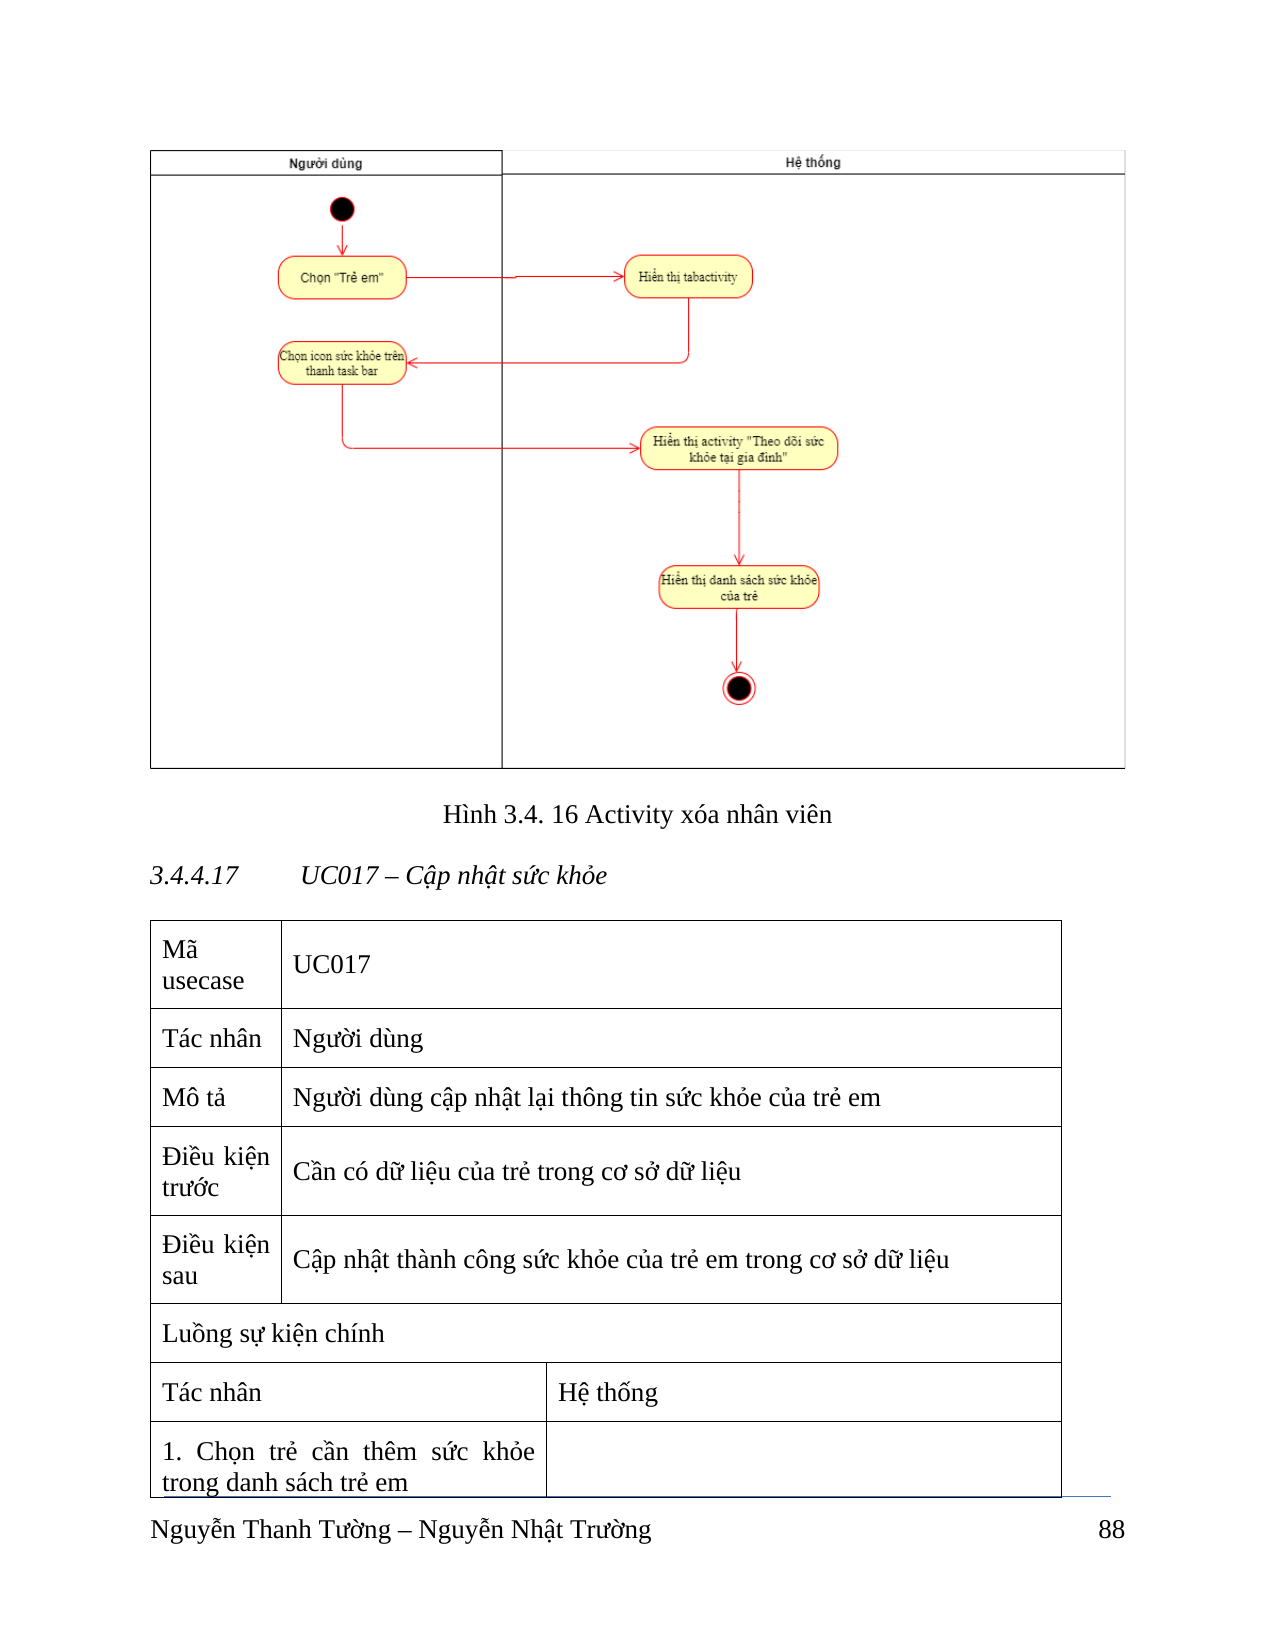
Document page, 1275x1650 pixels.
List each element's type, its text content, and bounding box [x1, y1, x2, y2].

table_cell Người dùng cập nhật lại thông tin sức khỏe của trẻ em [282, 1068, 1061, 1126]
table_cell Cần có dữ liệu của trẻ trong cơ sở dữ liệu [282, 1127, 1061, 1214]
table_cell Mô tả [151, 1068, 281, 1126]
table_cell Tác nhân [151, 1363, 546, 1421]
text Hình 3.4. 16 Activity xóa nhân viên [150, 798, 1125, 829]
subtitle UC017 – Cập nhật sức khỏe [150, 859, 1125, 890]
table_cell Điều kiện trước [151, 1127, 281, 1214]
table_cell Người dùng [282, 1009, 1061, 1067]
table_cell 1. Chọn trẻ cần thêm sức khỏe trong danh sách trẻ em [151, 1422, 546, 1497]
table_header Mã usecase [151, 921, 281, 1008]
table_cell Tác nhân [151, 1009, 281, 1067]
table_cell Điều kiện sau [151, 1216, 281, 1303]
table_cell Cập nhật thành công sức khỏe của trẻ em trong cơ sở dữ liệu [282, 1216, 1061, 1303]
table_cell Hệ thống [547, 1363, 1061, 1421]
picture [150, 150, 1125, 769]
table_header UC017 [282, 921, 1061, 1008]
table_cell Luồng sự kiện chính [151, 1304, 1061, 1362]
table_cell [547, 1422, 1061, 1497]
